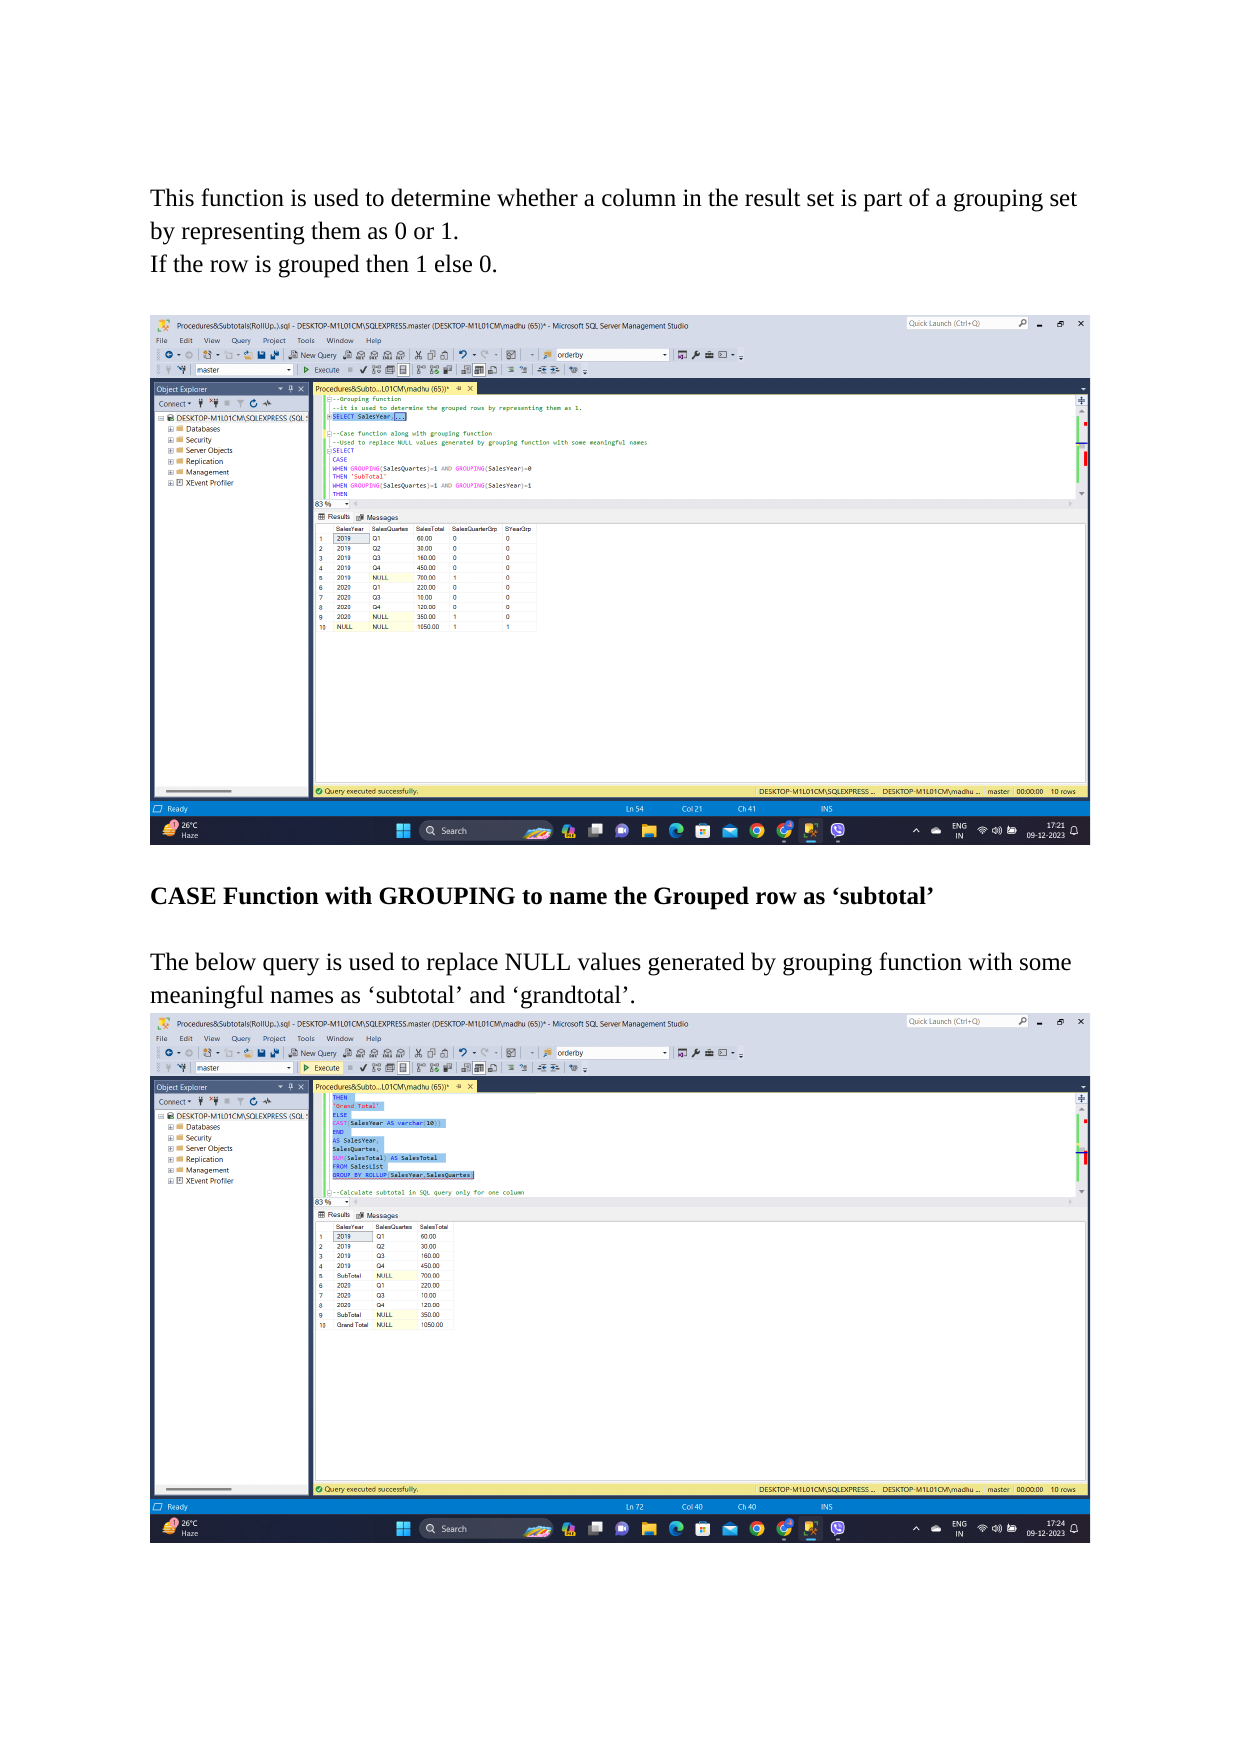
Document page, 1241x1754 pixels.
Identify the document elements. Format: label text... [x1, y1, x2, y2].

text If the row is grouped then 1 else 0. [150, 249, 1090, 278]
picture [150, 1013, 1091, 1543]
picture [150, 315, 1091, 845]
text CASE Function with GROUPING to name the Grouped row as ‘subtotal’ [150, 881, 1090, 910]
text This function is used to determine whether a column in the result set is part of a grouping set by representing them as 0 or 1. [150, 183, 1090, 245]
text The below query is used to replace NULL values generated by grouping function with some meaningful names as ‘subtotal’ and ‘grandtotal’. [150, 947, 1090, 1009]
